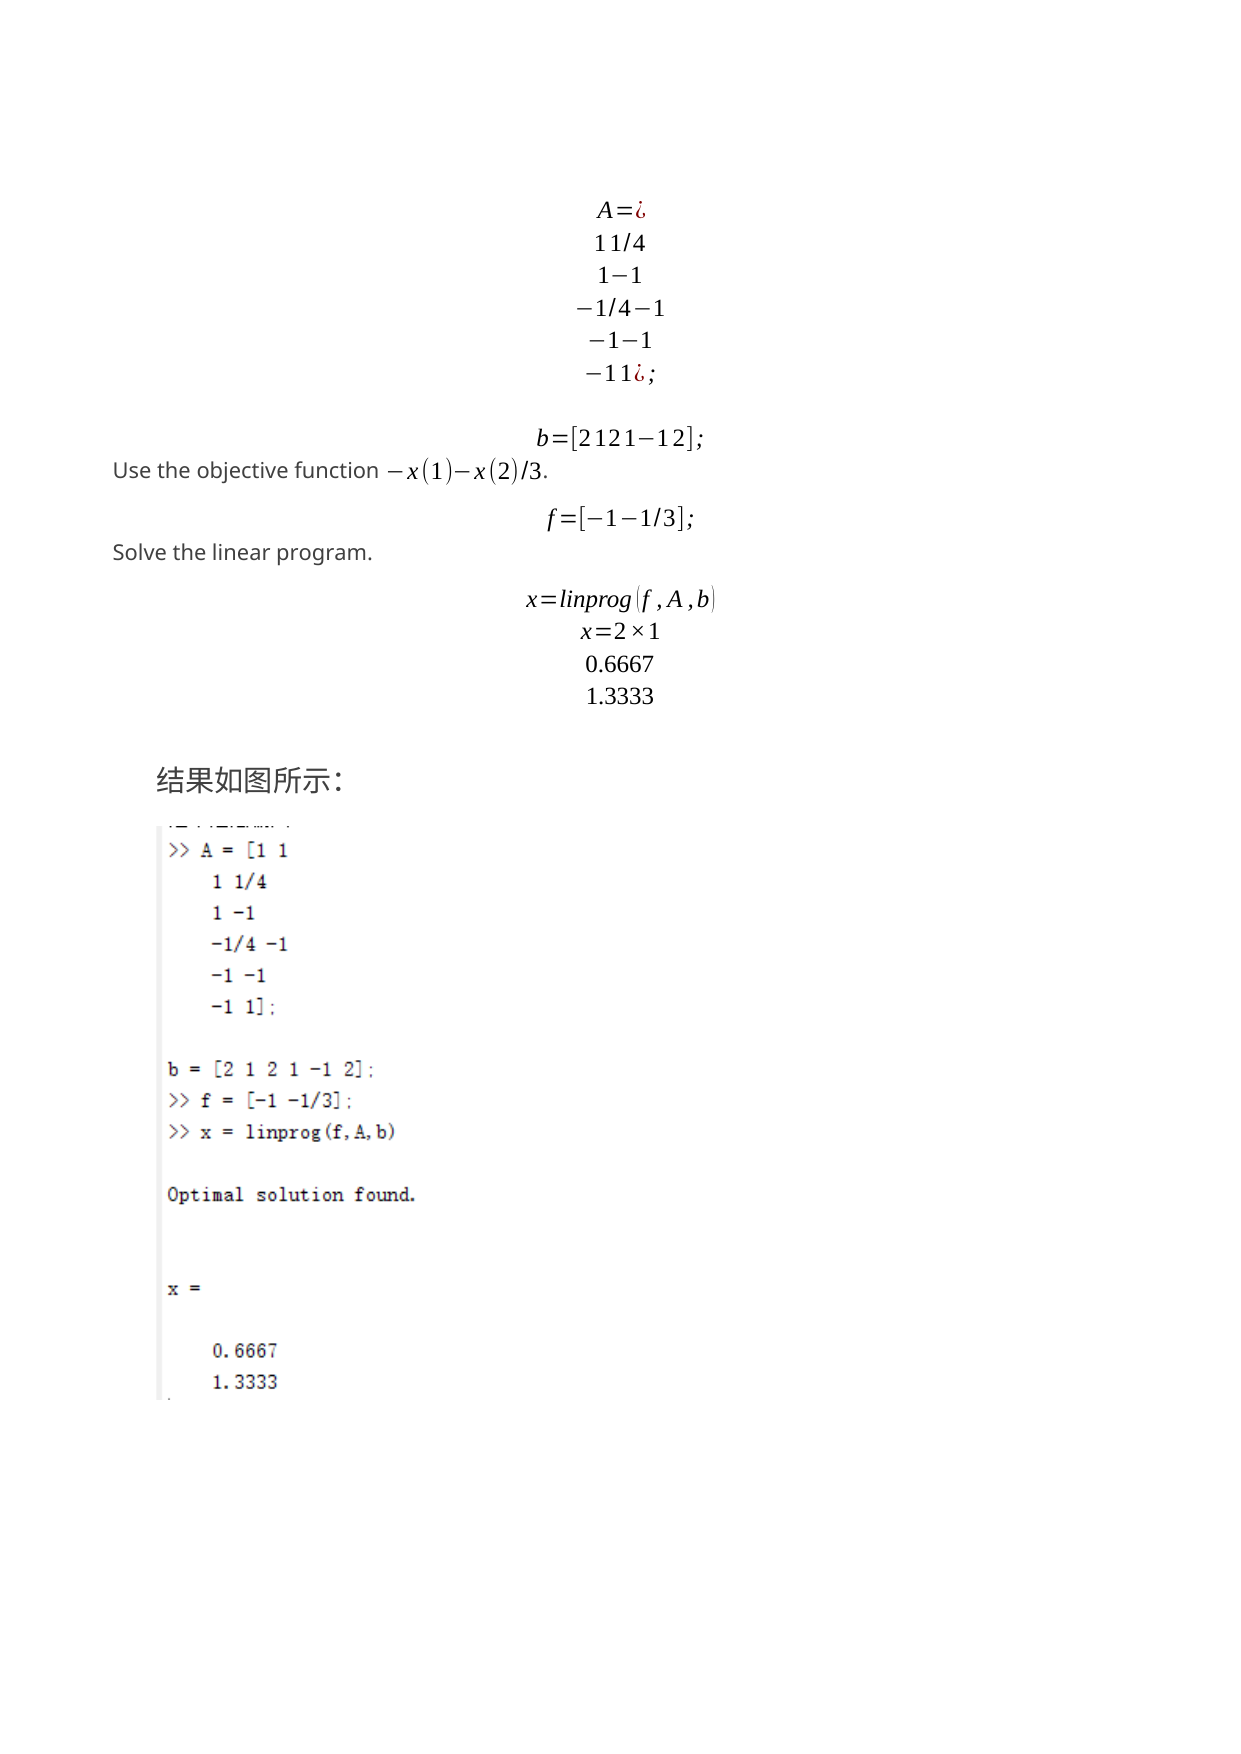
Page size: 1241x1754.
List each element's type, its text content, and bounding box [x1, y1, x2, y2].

list 结果如图所示： [112, 746, 1128, 811]
text Use the objective function . [112, 454, 1128, 487]
picture [156, 826, 732, 1400]
text Solve the linear program. [112, 535, 1128, 568]
